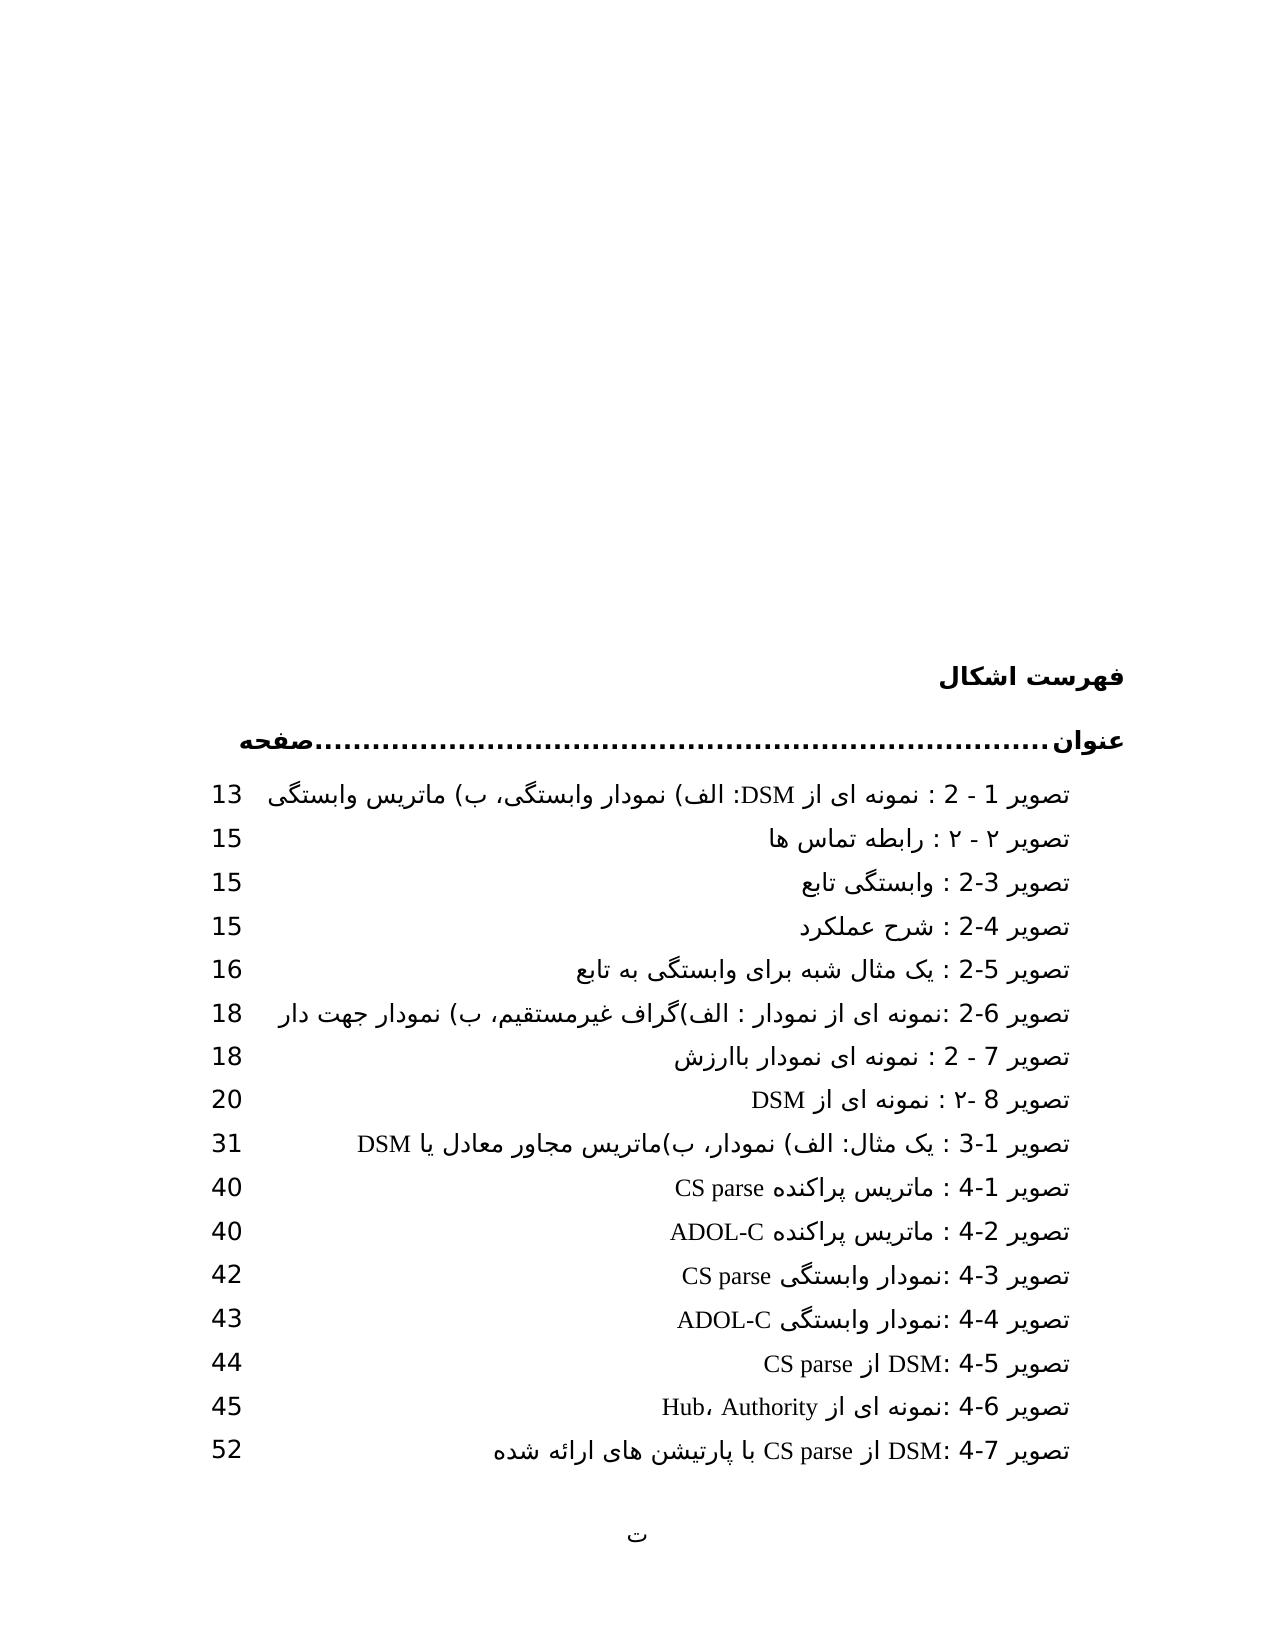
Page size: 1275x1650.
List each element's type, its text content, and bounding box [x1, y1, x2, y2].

text فهرست اشکال [150, 662, 1125, 691]
table_header تصویر 1 - 2 : نمونه ای از DSM: الف) نمودار وابستگی، ب) ماتریس وابستگی تصویر ۲ - ۲ : رابطه تماس ها تصویر 3-2 : وابستگی تابع تصویر 4-2 : شرح عملکرد تصویر 5-2 : یک مثال شبه برای وابستگی به تابع تصویر 6-2 :نمونه ای از نمودار : الف)گراف غیرمستقیم، ب) نمودار جهت دار [254, 780, 1081, 1042]
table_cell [195, 1042, 254, 1479]
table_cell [254, 1042, 1081, 1479]
text عنوان صفحه [150, 726, 1125, 755]
table_header 13 15 15 15 16 18 [195, 780, 254, 1042]
